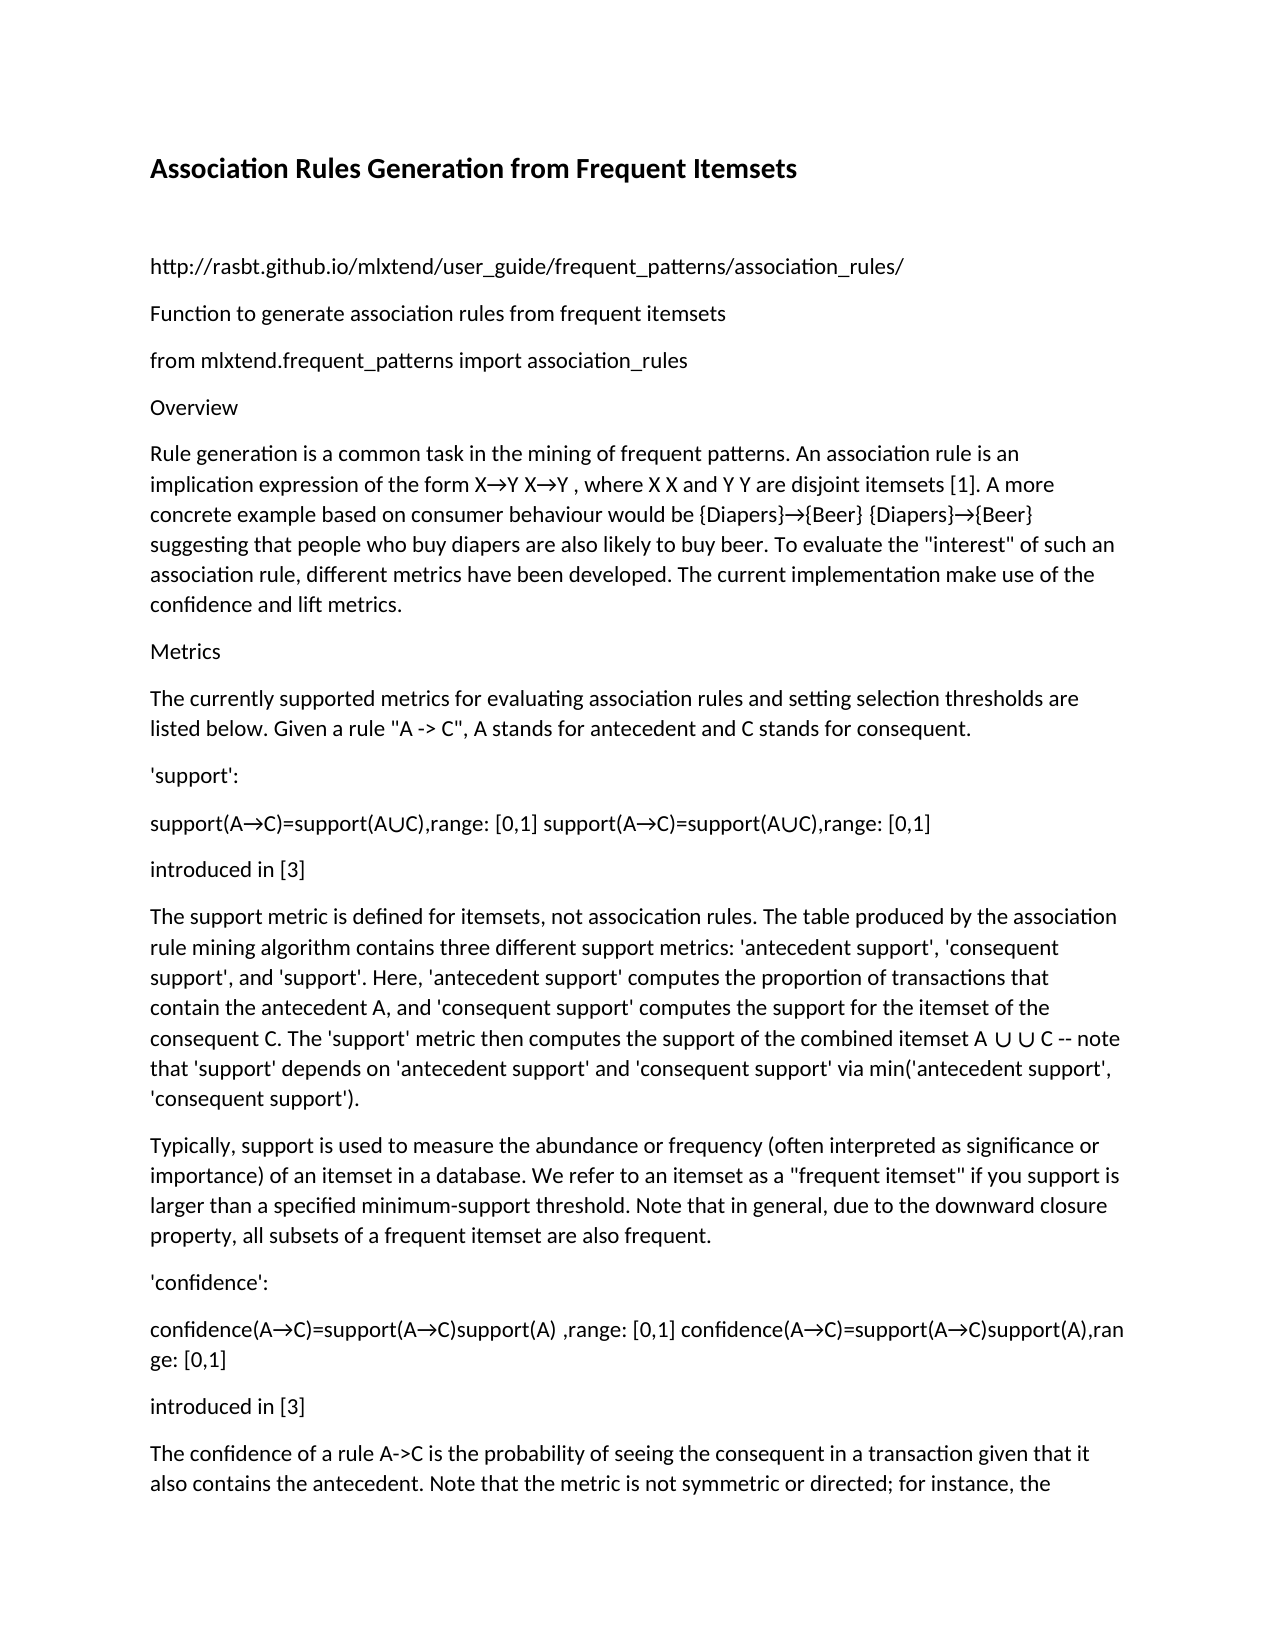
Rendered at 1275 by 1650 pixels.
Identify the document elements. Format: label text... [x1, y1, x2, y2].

text confidence(A→C)=support(A→C)support(A) ,range: [0,1] confidence(A→C)=support(A→C)support(A),range: [0,1] [150, 1315, 1125, 1373]
text Function to generate association rules from frequent itemsets [150, 299, 1125, 327]
text The support metric is defined for itemsets, not assocication rules. The table produced by the association rule mining algorithm contains three different support metrics: 'antecedent support', 'consequent support', and 'support'. Here, 'antecedent support' computes the proportion of transactions that contain the antecedent A, and 'consequent support' computes the support for the itemset of the consequent C. The 'support' metric then computes the support of the combined itemset A ∪ ∪ C -- note that 'support' depends on 'antecedent support' and 'consequent support' via min('antecedent support', 'consequent support'). [150, 902, 1125, 1112]
text 'confidence': [150, 1268, 1125, 1296]
text Overview [150, 393, 1125, 421]
text from mlxtend.frequent_patterns import association_rules [150, 346, 1125, 374]
text http://rasbt.github.io/mlxtend/user_guide/frequent_patterns/association_rules/ [150, 252, 1125, 280]
text 'support': [150, 761, 1125, 789]
text Rule generation is a common task in the mining of frequent patterns. An association rule is an implication expression of the form X→Y X→Y , where X X and Y Y are disjoint itemsets [1]. A more concrete example based on consumer behaviour would be {Diapers}→{Beer} {Diapers}→{Beer} suggesting that people who buy diapers are also likely to buy beer. To evaluate the "interest" of such an association rule, different metrics have been developed. The current implementation make use of the confidence and lift metrics. [150, 439, 1125, 618]
text The currently supported metrics for evaluating association rules and setting selection thresholds are listed below. Given a rule "A -> C", A stands for antecedent and C stands for consequent. [150, 684, 1125, 742]
text introduced in [3] [150, 856, 1125, 883]
text Association Rules Generation from Frequent Itemsets [150, 150, 1125, 186]
text Metrics [150, 637, 1125, 665]
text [150, 1439, 1125, 1497]
text support(A→C)=support(A∪C),range: [0,1] support(A→C)=support(A∪C),range: [0,1] [150, 808, 1125, 837]
text introduced in [3] [150, 1392, 1125, 1420]
text Typically, support is used to measure the abundance or frequency (often interpreted as significance or importance) of an itemset in a database. We refer to an itemset as a "frequent itemset" if you support is larger than a specified minimum-support threshold. Note that in general, due to the downward closure property, all subsets of a frequent itemset are also frequent. [150, 1131, 1125, 1249]
